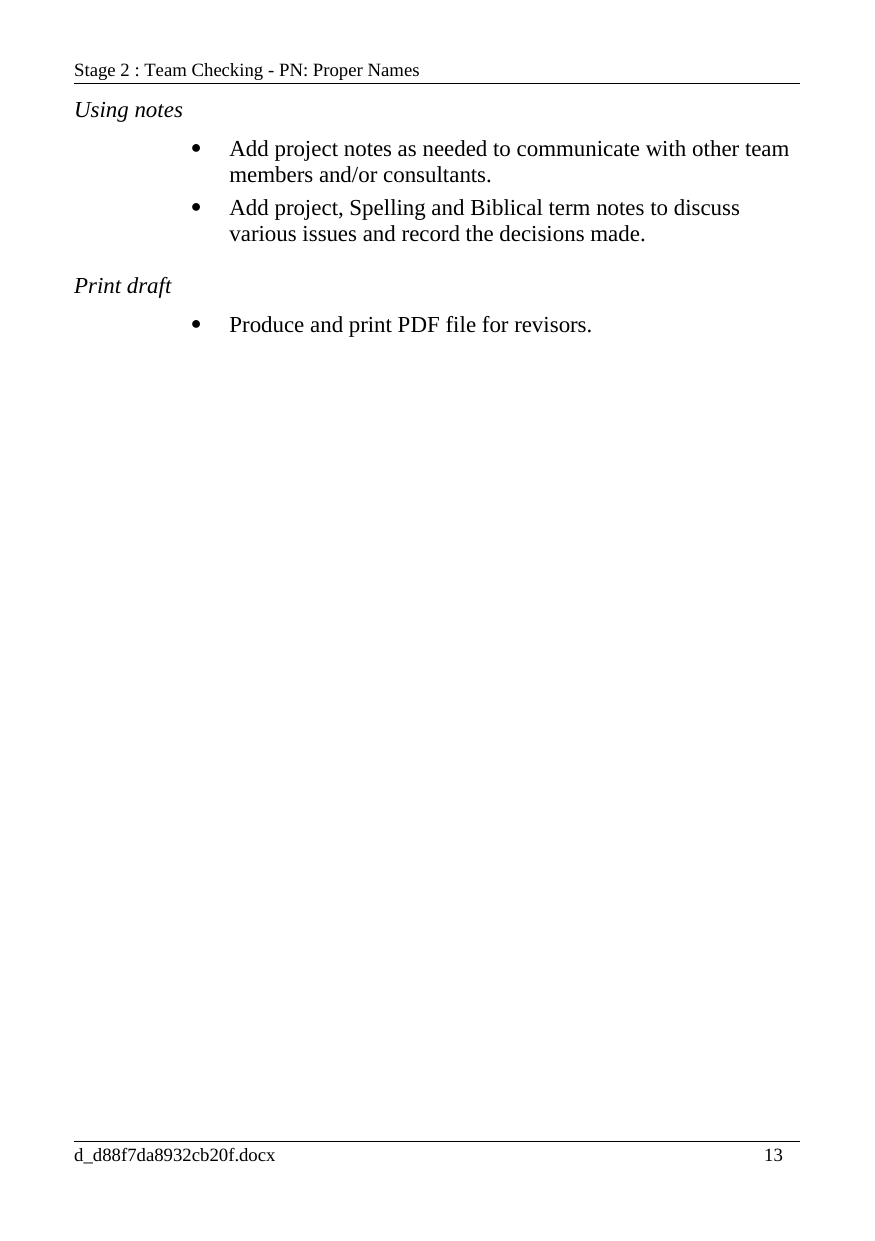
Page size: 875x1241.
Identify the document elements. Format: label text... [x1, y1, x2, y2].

list Add project notes as needed to communicate with other team members and/or consultants. [192, 135, 800, 188]
list Produce and print PDF file for revisors. [192, 311, 800, 337]
list Add project, Spelling and Biblical term notes to discuss various issues and record the decisions made. [192, 194, 800, 247]
text Print draft [74, 272, 800, 298]
text Using notes [74, 96, 800, 123]
